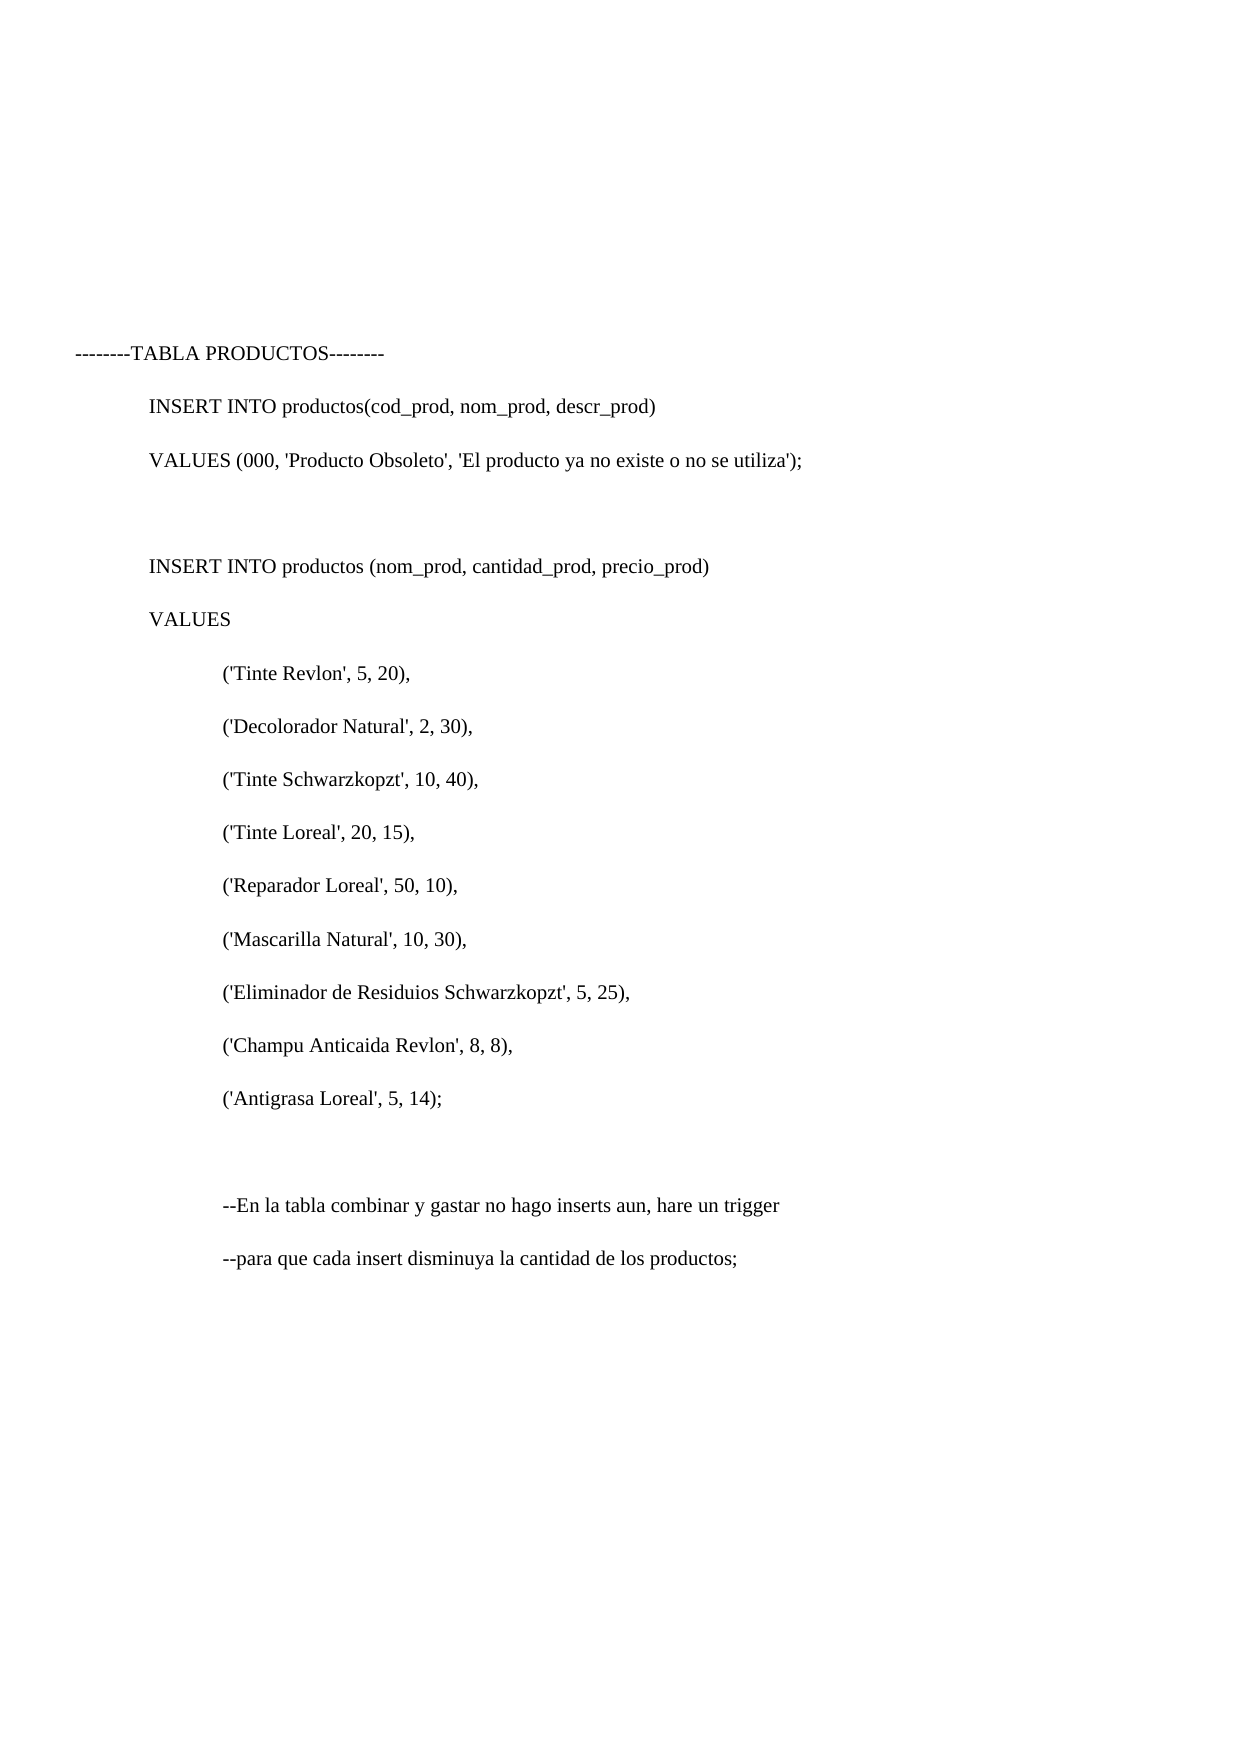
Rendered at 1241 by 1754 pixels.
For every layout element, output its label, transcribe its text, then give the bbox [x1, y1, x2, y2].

text VALUES [75, 607, 1165, 631]
text ('Decolorador Natural', 2, 30), [75, 714, 1165, 738]
text ('Tinte Schwarzkopzt', 10, 40), [75, 767, 1165, 791]
text ('Mascarilla Natural', 10, 30), [75, 927, 1165, 951]
text --para que cada insert disminuya la cantidad de los productos; [75, 1246, 1165, 1270]
text VALUES (000, 'Producto Obsoleto', 'El producto ya no existe o no se utiliza'); [75, 448, 1165, 472]
text ('Tinte Revlon', 5, 20), [75, 661, 1165, 684]
text ('Reparador Loreal', 50, 10), [75, 873, 1165, 897]
text INSERT INTO productos(cod_prod, nom_prod, descr_prod) [75, 394, 1165, 418]
text ('Antigrasa Loreal', 5, 14); [75, 1086, 1165, 1110]
text INSERT INTO productos (nom_prod, cantidad_prod, precio_prod) [75, 554, 1165, 578]
text --------TABLA PRODUCTOS-------- [75, 341, 1165, 365]
text --En la tabla combinar y gastar no hago inserts aun, hare un trigger [75, 1193, 1165, 1217]
text ('Champu Anticaida Revlon', 8, 8), [75, 1033, 1165, 1057]
text ('Eliminador de Residuios Schwarzkopzt', 5, 25), [75, 980, 1165, 1004]
text ('Tinte Loreal', 20, 15), [75, 820, 1165, 844]
